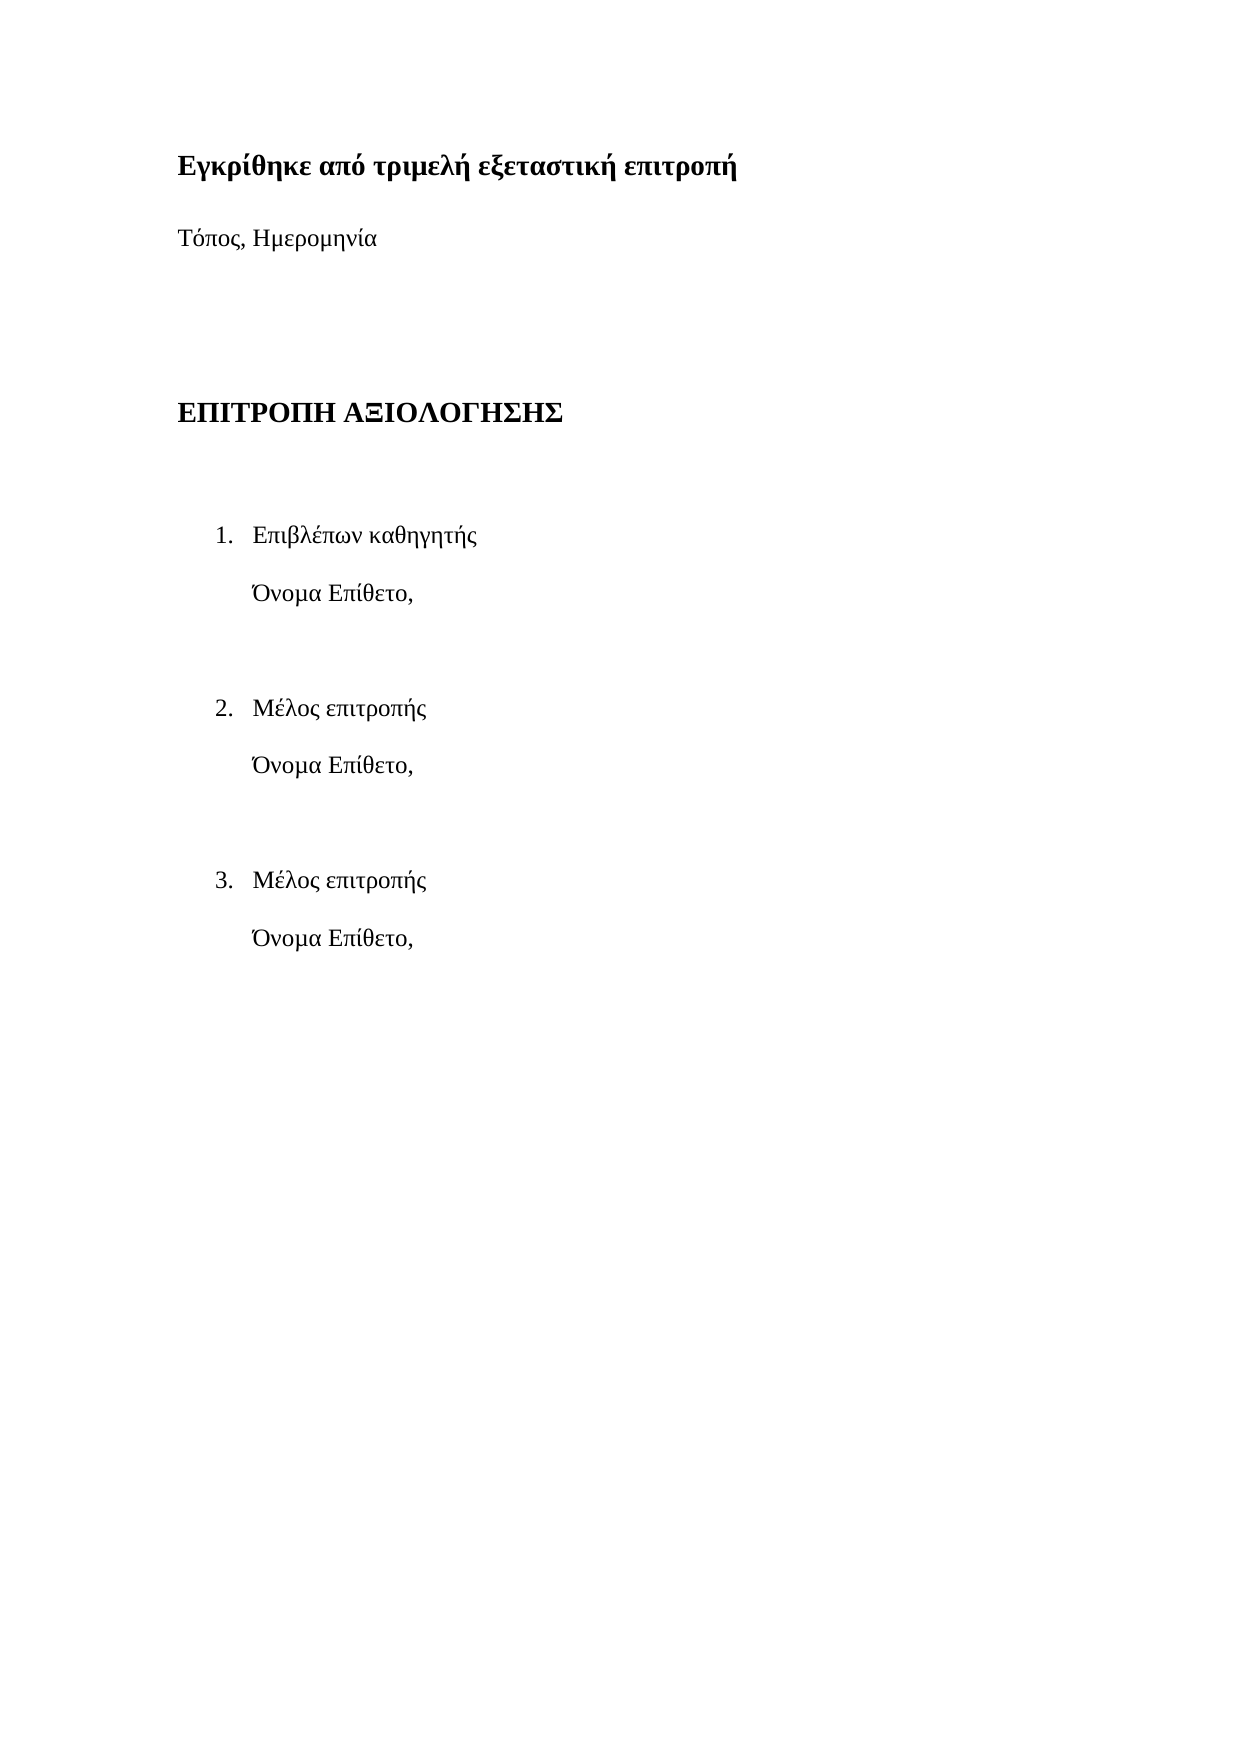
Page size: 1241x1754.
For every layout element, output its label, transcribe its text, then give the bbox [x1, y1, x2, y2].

text Τόπος, Ημερομηνία [177, 223, 1093, 252]
list Μέλος επιτροπής [215, 865, 1093, 894]
list Μέλος επιτροπής [215, 693, 1093, 721]
text Εγκρίθηκε από τριμελή εξεταστική επιτροπή [177, 148, 1093, 181]
text ΕΠΙΤΡΟΠΗ ΑΞΙΟΛΟΓΗΣΗΣ [177, 396, 1093, 429]
text Όνοµα Επίθετο, [252, 750, 1093, 779]
text Όνοµα Επίθετο, [252, 578, 1093, 606]
list Επιβλέπων καθηγητής [215, 520, 1093, 549]
text Όνοµα Επίθετο, [252, 923, 1093, 951]
